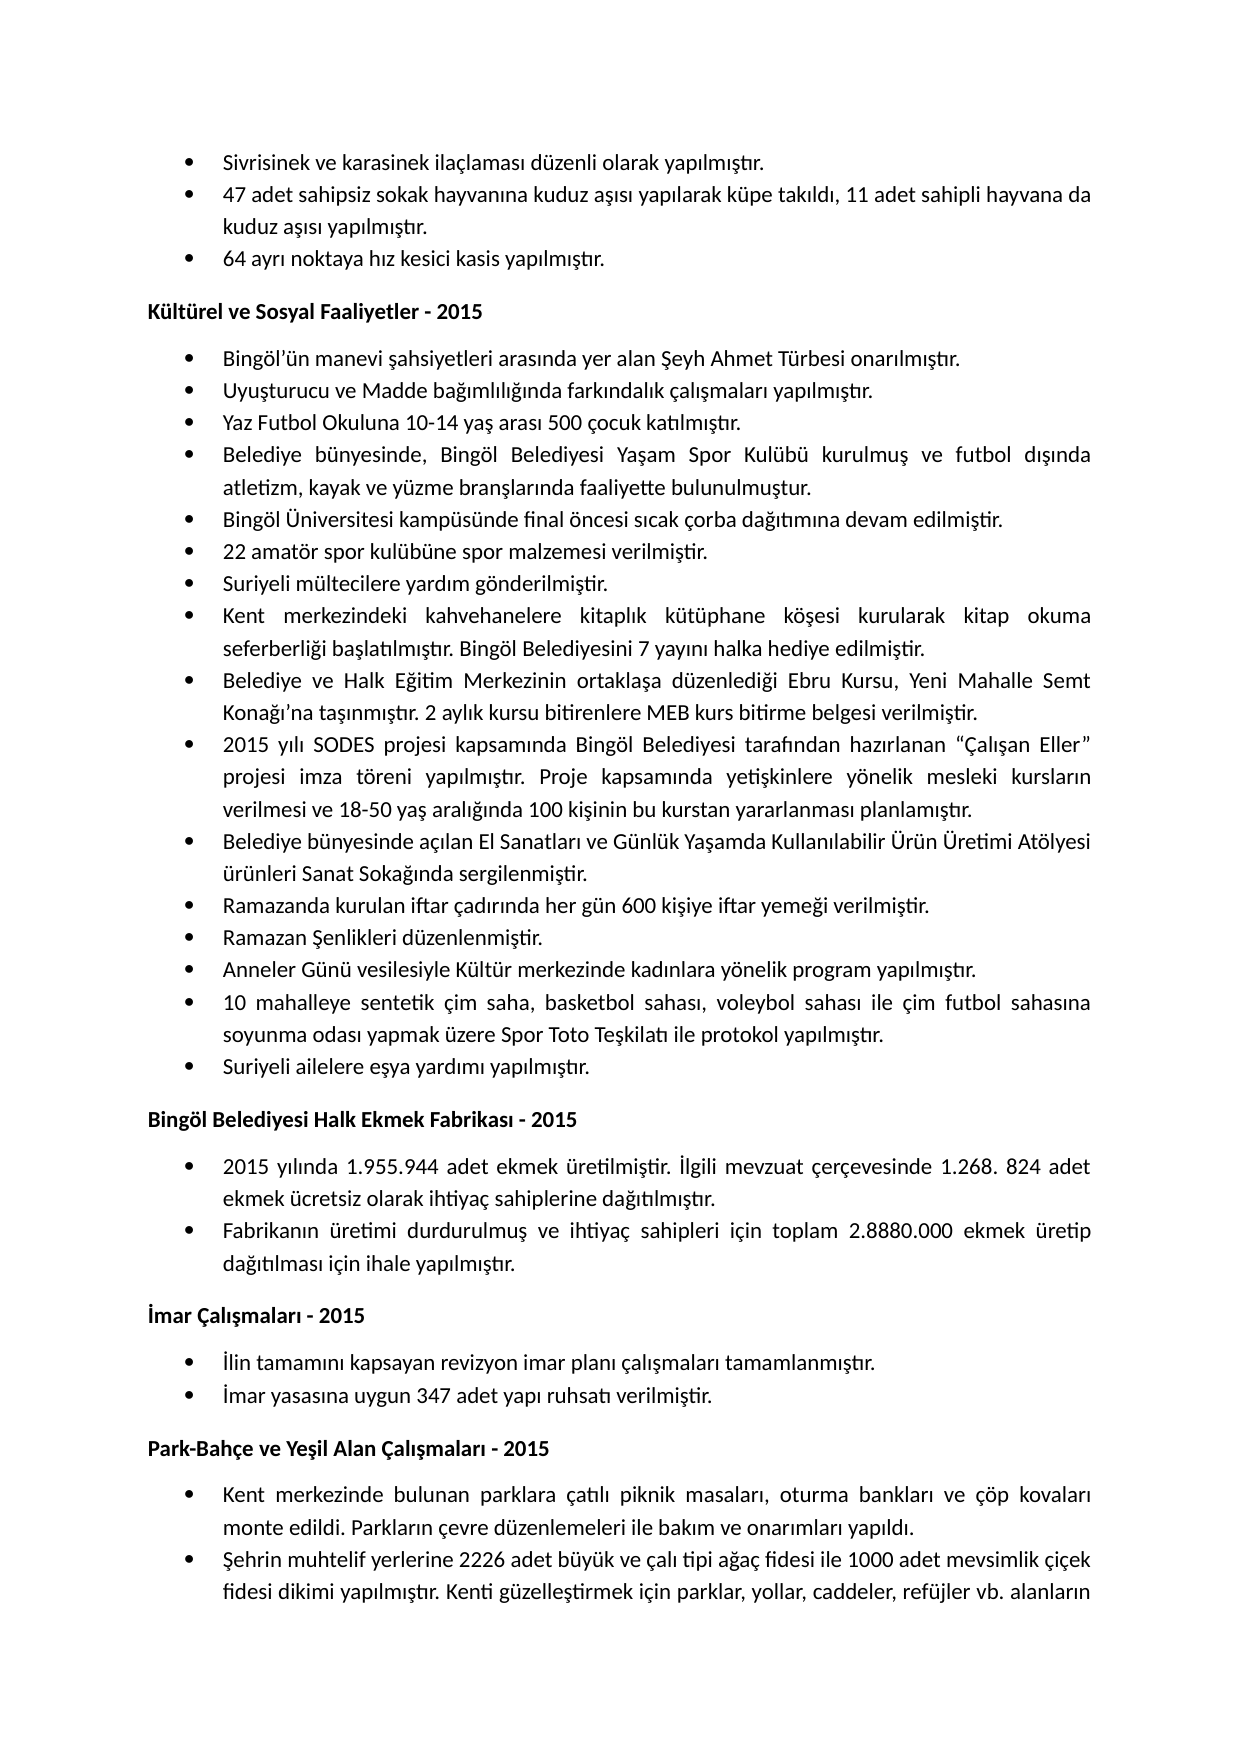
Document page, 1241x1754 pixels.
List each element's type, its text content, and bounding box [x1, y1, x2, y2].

list Kent merkezinde bulunan parklara çatılı piknik masaları, oturma bankları ve çöp kovaları monte edildi. Parkların çevre düzenlemeleri ile bakım ve onarımları yapıldı. [185, 1481, 1093, 1541]
list Anneler Günü vesilesiyle Kültür merkezinde kadınlara yönelik program yapılmıştır. [185, 956, 1093, 984]
list Bingöl Üniversitesi kampüsünde final öncesi sıcak çorba dağıtımına devam edilmiştir. [185, 505, 1093, 533]
list Yaz Futbol Okuluna 10-14 yaş arası 500 çocuk katılmıştır. [185, 408, 1093, 436]
list Belediye bünyesinde açılan El Sanatları ve Günlük Yaşamda Kullanılabilir Ürün Üretimi Atölyesi ürünleri Sanat Sokağında sergilenmiştir. [185, 827, 1093, 887]
list Ramazanda kurulan iftar çadırında her gün 600 kişiye iftar yemeği verilmiştir. [185, 891, 1093, 919]
list 22 amatör spor kulübüne spor malzemesi verilmiştir. [185, 537, 1093, 565]
list Kent merkezindeki kahvehanelere kitaplık kütüphane köşesi kurularak kitap okuma seferberliği başlatılmıştır. Bingöl Belediyesini 7 yayını halka hediye edilmiştir. [185, 602, 1093, 662]
list Ramazan Şenlikleri düzenlenmiştir. [185, 923, 1093, 951]
list 47 adet sahipsiz sokak hayvanına kuduz aşısı yapılarak küpe takıldı, 11 adet sahipli hayvana da kuduz aşısı yapılmıştır. [185, 180, 1093, 240]
text İmar Çalışmaları - 2015 [148, 1302, 1093, 1330]
text Park-Bahçe ve Yeşil Alan Çalışmaları - 2015 [148, 1434, 1093, 1462]
list Belediye ve Halk Eğitim Merkezinin ortaklaşa düzenlediği Ebru Kursu, Yeni Mahalle Semt Konağı’na taşınmıştır. 2 aylık kursu bitirenlere MEB kurs bitirme belgesi verilmiştir. [185, 666, 1093, 726]
list Bingöl’ün manevi şahsiyetleri arasında yer alan Şeyh Ahmet Türbesi onarılmıştır. [185, 344, 1093, 372]
list Fabrikanın üretimi durdurulmuş ve ihtiyaç sahipleri için toplam 2.8880.000 ekmek üretip dağıtılması için ihale yapılmıştır. [185, 1216, 1093, 1277]
list Suriyeli mültecilere yardım gönderilmiştir. [185, 569, 1093, 597]
list 2015 yılı SODES projesi kapsamında Bingöl Belediyesi tarafından hazırlanan “Çalışan Eller” projesi imza töreni yapılmıştır. Proje kapsamında yetişkinlere yönelik mesleki kursların verilmesi ve 18-50 yaş aralığında 100 kişinin bu kurstan yararlanması planlamıştır. [185, 730, 1093, 823]
list Sivrisinek ve karasinek ilaçlaması düzenli olarak yapılmıştır. [185, 148, 1093, 176]
text Kültürel ve Sosyal Faaliyetler - 2015 [148, 297, 1093, 325]
text Bingöl Belediyesi Halk Ekmek Fabrikası - 2015 [148, 1105, 1093, 1133]
list 2015 yılında 1.955.944 adet ekmek üretilmiştir. İlgili mevzuat çerçevesinde 1.268. 824 adet ekmek ücretsiz olarak ihtiyaç sahiplerine dağıtılmıştır. [185, 1152, 1093, 1212]
list Suriyeli ailelere eşya yardımı yapılmıştır. [185, 1052, 1093, 1080]
list İmar yasasına uygun 347 adet yapı ruhsatı verilmiştir. [185, 1381, 1093, 1409]
list 64 ayrı noktaya hız kesici kasis yapılmıştır. [185, 244, 1093, 272]
list 10 mahalleye sentetik çim saha, basketbol sahası, voleybol sahası ile çim futbol sahasına soyunma odası yapmak üzere Spor Toto Teşkilatı ile protokol yapılmıştır. [185, 988, 1093, 1048]
list İlin tamamını kapsayan revizyon imar planı çalışmaları tamamlanmıştır. [185, 1348, 1093, 1377]
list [185, 1545, 1093, 1605]
list Uyuşturucu ve Madde bağımlılığında farkındalık çalışmaları yapılmıştır. [185, 376, 1093, 404]
list Belediye bünyesinde, Bingöl Belediyesi Yaşam Spor Kulübü kurulmuş ve futbol dışında atletizm, kayak ve yüzme branşlarında faaliyette bulunulmuştur. [185, 441, 1093, 501]
